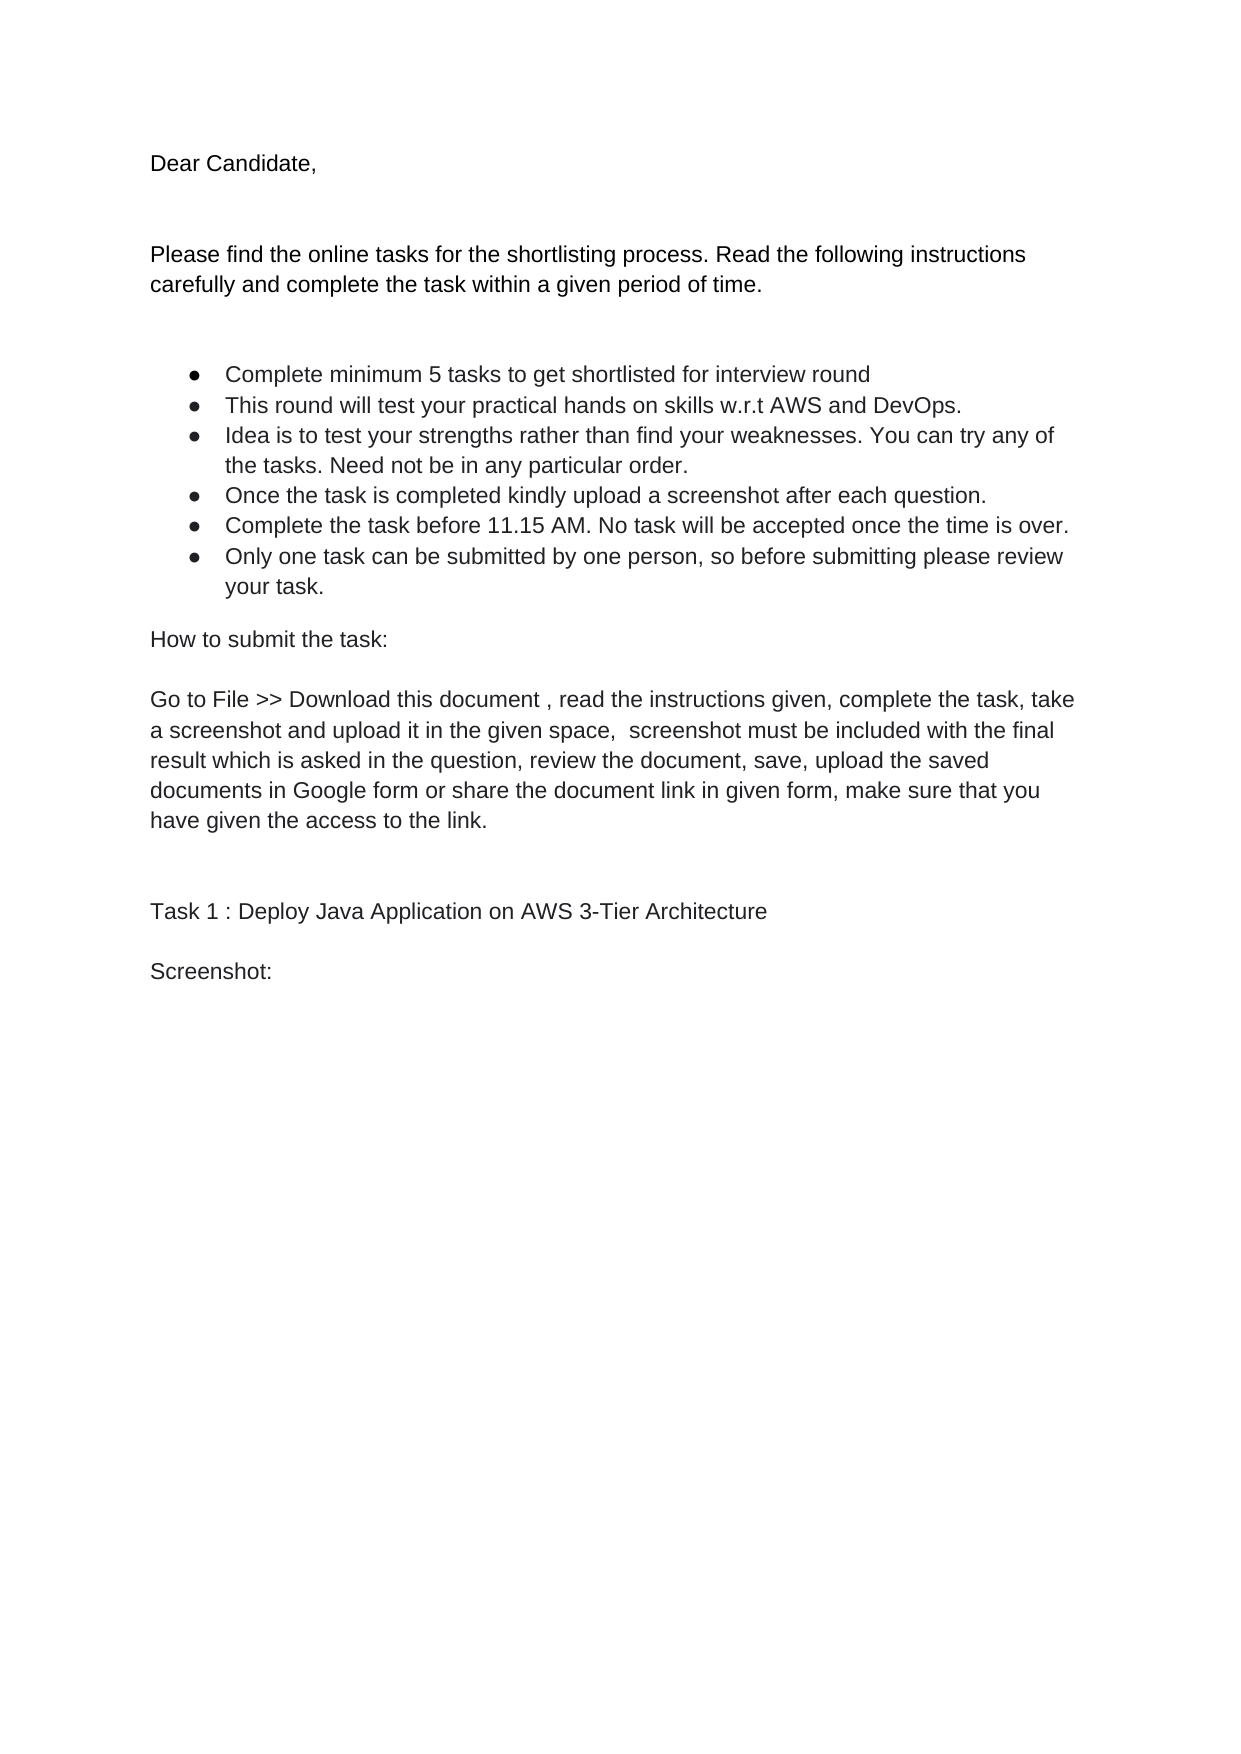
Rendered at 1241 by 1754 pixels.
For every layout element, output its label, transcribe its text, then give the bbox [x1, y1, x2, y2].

list Complete minimum 5 tasks to get shortlisted for interview round [187, 361, 1090, 388]
list Once the task is completed kindly upload a screenshot after each question. [187, 482, 1090, 509]
list This round will test your practical hands on skills w.r.t AWS and DevOps. [187, 392, 1090, 418]
list Only one task can be submitted by one person, so before submitting please review your task. [187, 543, 1090, 599]
list Complete the task before 11.15 AM. No task will be accepted once the time is over. [187, 512, 1090, 539]
text How to submit the task: Go to File >> Download this document , read the instructions given, complete the task, take a screenshot and upload it in the given space, screenshot must be included with the final result which is asked in the question, review the document, save, upload the saved documents in Google form or share the document link in given form, make sure that you have given the access to the link. Task 1 : Deploy Java Application on AWS 3-Tier Architecture Screenshot: [150, 626, 1090, 1257]
list Idea is to test your strengths rather than find your weaknesses. You can try any of the tasks. Need not be in any particular order. [187, 422, 1090, 478]
text Dear Candidate, Please find the online tasks for the shortlisting process. Read the following instructions carefully and complete the task within a given period of time. [150, 150, 1090, 358]
